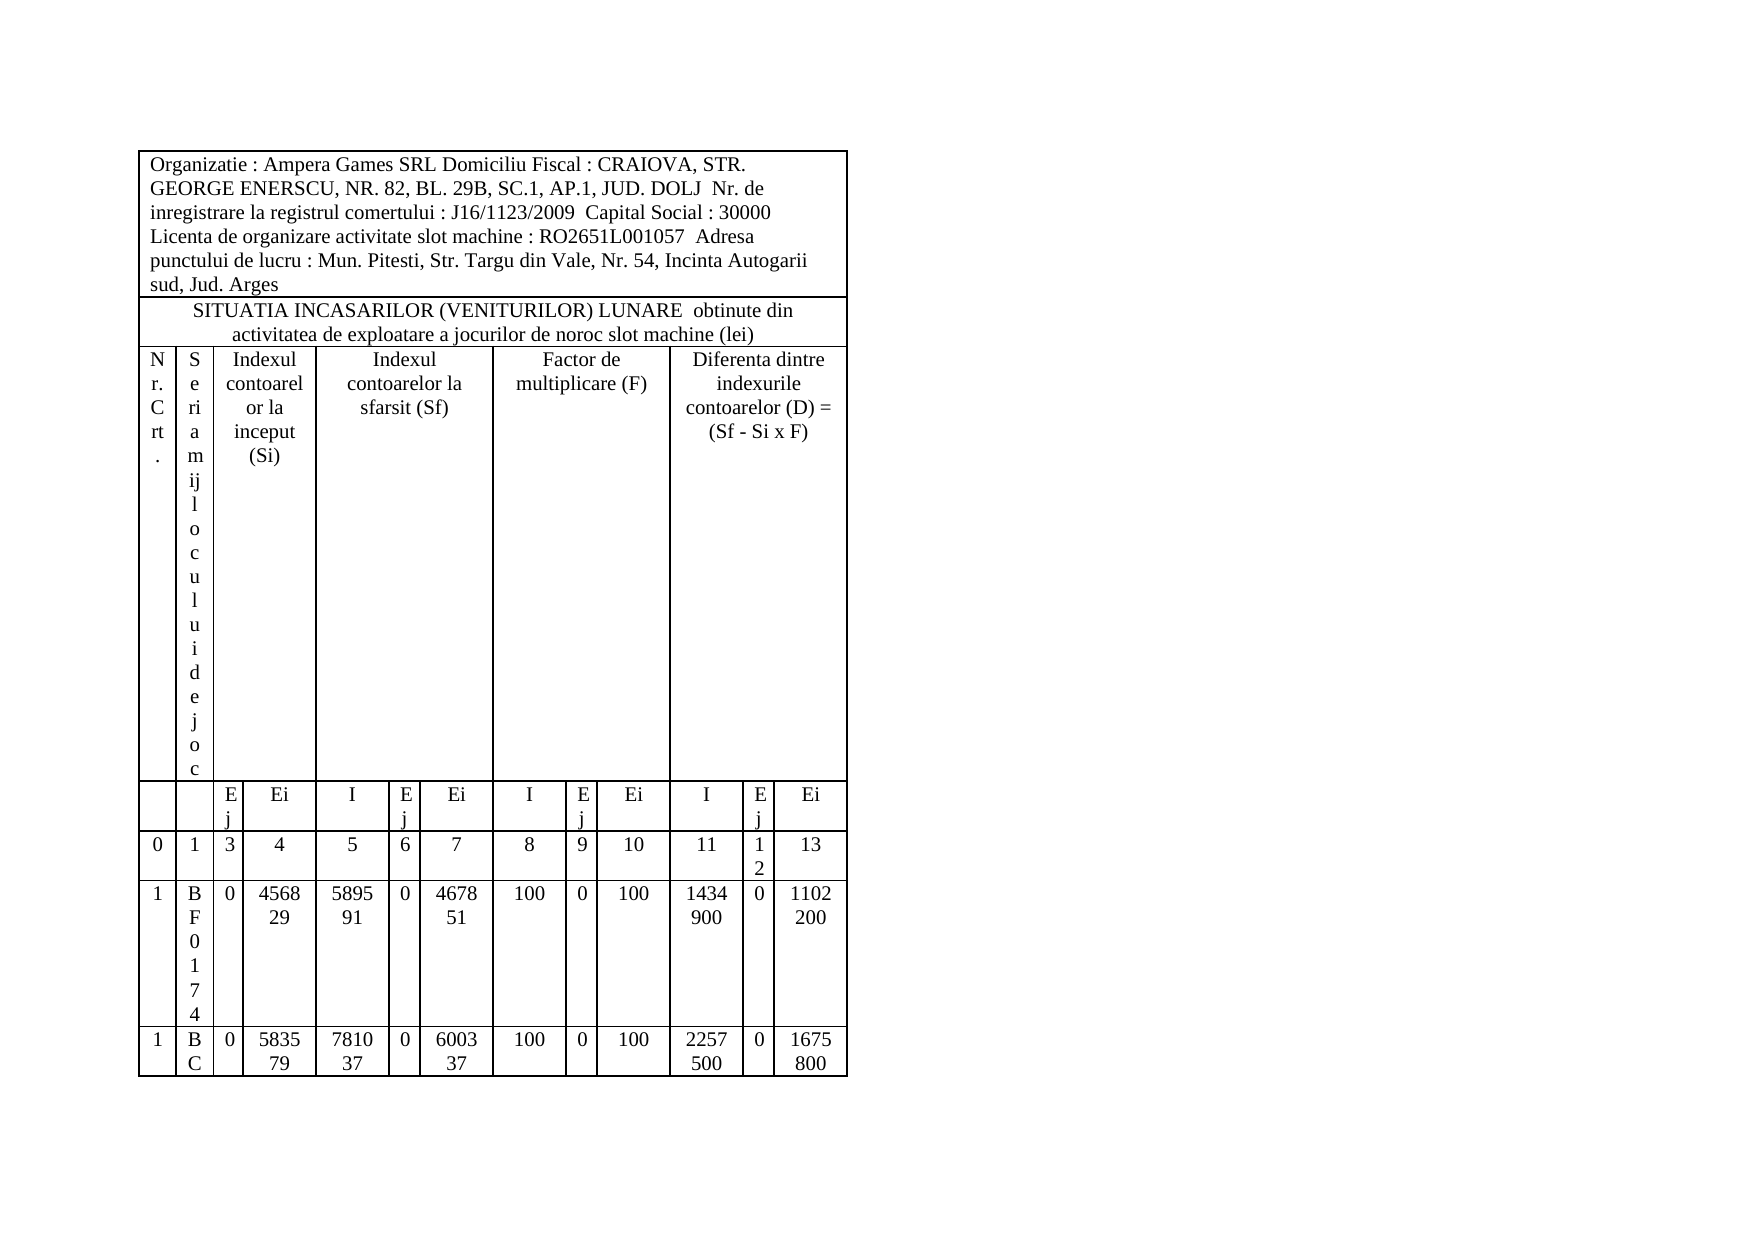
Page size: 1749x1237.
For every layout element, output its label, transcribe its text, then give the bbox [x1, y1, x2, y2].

table_cell I [317, 782, 388, 830]
table_cell 0 [390, 1027, 419, 1075]
table_cell 1 [177, 832, 213, 880]
table_cell 8 [494, 832, 565, 880]
table_cell 456829 [244, 881, 315, 1026]
table_cell BF 0174 [177, 881, 213, 1026]
table_cell 0 [744, 881, 773, 1026]
table_cell Ej [214, 782, 242, 830]
table_cell Indexul contoarelor la sfarsit (Sf) [317, 347, 492, 780]
table_cell Seria mijlocului de joc [177, 347, 213, 780]
table_cell Nr. Crt. [140, 347, 175, 780]
table_cell 600337 [421, 1027, 492, 1075]
table_cell 0 [744, 1027, 773, 1075]
table_cell Factor de multiplicare (F) [494, 347, 669, 780]
table_cell BC 0042 [177, 1027, 213, 1075]
table_cell 100 [598, 881, 669, 1026]
table_cell Ei [598, 782, 669, 830]
table_cell 13 [775, 832, 846, 880]
table_cell 0 [567, 1027, 596, 1075]
table_cell 5 [317, 832, 388, 880]
table_cell SITUATIA INCASARILOR (VENITURILOR) LUNARE [140, 298, 846, 346]
table_cell 781037 [317, 1027, 388, 1075]
table_cell 3 [214, 832, 242, 880]
table_cell I [671, 782, 742, 830]
table_cell Indexul contoarelor la inceput (Si) [214, 347, 315, 780]
table_cell 0 [214, 1027, 242, 1075]
table_cell 2257500 [671, 1027, 742, 1075]
table_cell [140, 782, 175, 830]
table_cell Ej [744, 782, 773, 830]
table_cell Ei [775, 782, 846, 830]
table_cell Ei [421, 782, 492, 830]
table_cell 0 [567, 881, 596, 1026]
table_cell Ej [390, 782, 419, 830]
table_cell 1434900 [671, 881, 742, 1026]
table_cell 4 [244, 832, 315, 880]
table_cell 100 [494, 1027, 565, 1075]
table_cell Diferenta dintre indexurile contoarelor (D) = (Sf - Si x F) [671, 347, 846, 780]
table_cell 100 [598, 1027, 669, 1075]
table_cell 6 [390, 832, 419, 880]
table_header Organizatie : Ampera Games SRL [140, 152, 846, 296]
table_cell I [494, 782, 565, 830]
table_cell 100 [494, 881, 565, 1026]
table_cell 0 [390, 881, 419, 1026]
table_cell Ej [567, 782, 596, 830]
table_cell 467851 [421, 881, 492, 1026]
table_cell 1675800 [775, 1027, 846, 1075]
table_cell 583579 [244, 1027, 315, 1075]
table_cell 589591 [317, 881, 388, 1026]
table_cell 1102200 [775, 881, 846, 1026]
table_cell 0 [214, 881, 242, 1026]
table_cell 12 [744, 832, 773, 880]
table_cell 11 [671, 832, 742, 880]
table_cell 1 [140, 1027, 175, 1075]
table_cell 7 [421, 832, 492, 880]
table_cell [177, 782, 213, 830]
table_cell 10 [598, 832, 669, 880]
table_cell 9 [567, 832, 596, 880]
table_cell 1 [140, 881, 175, 1026]
table_cell Ei [244, 782, 315, 830]
table_cell 0 [140, 832, 175, 880]
